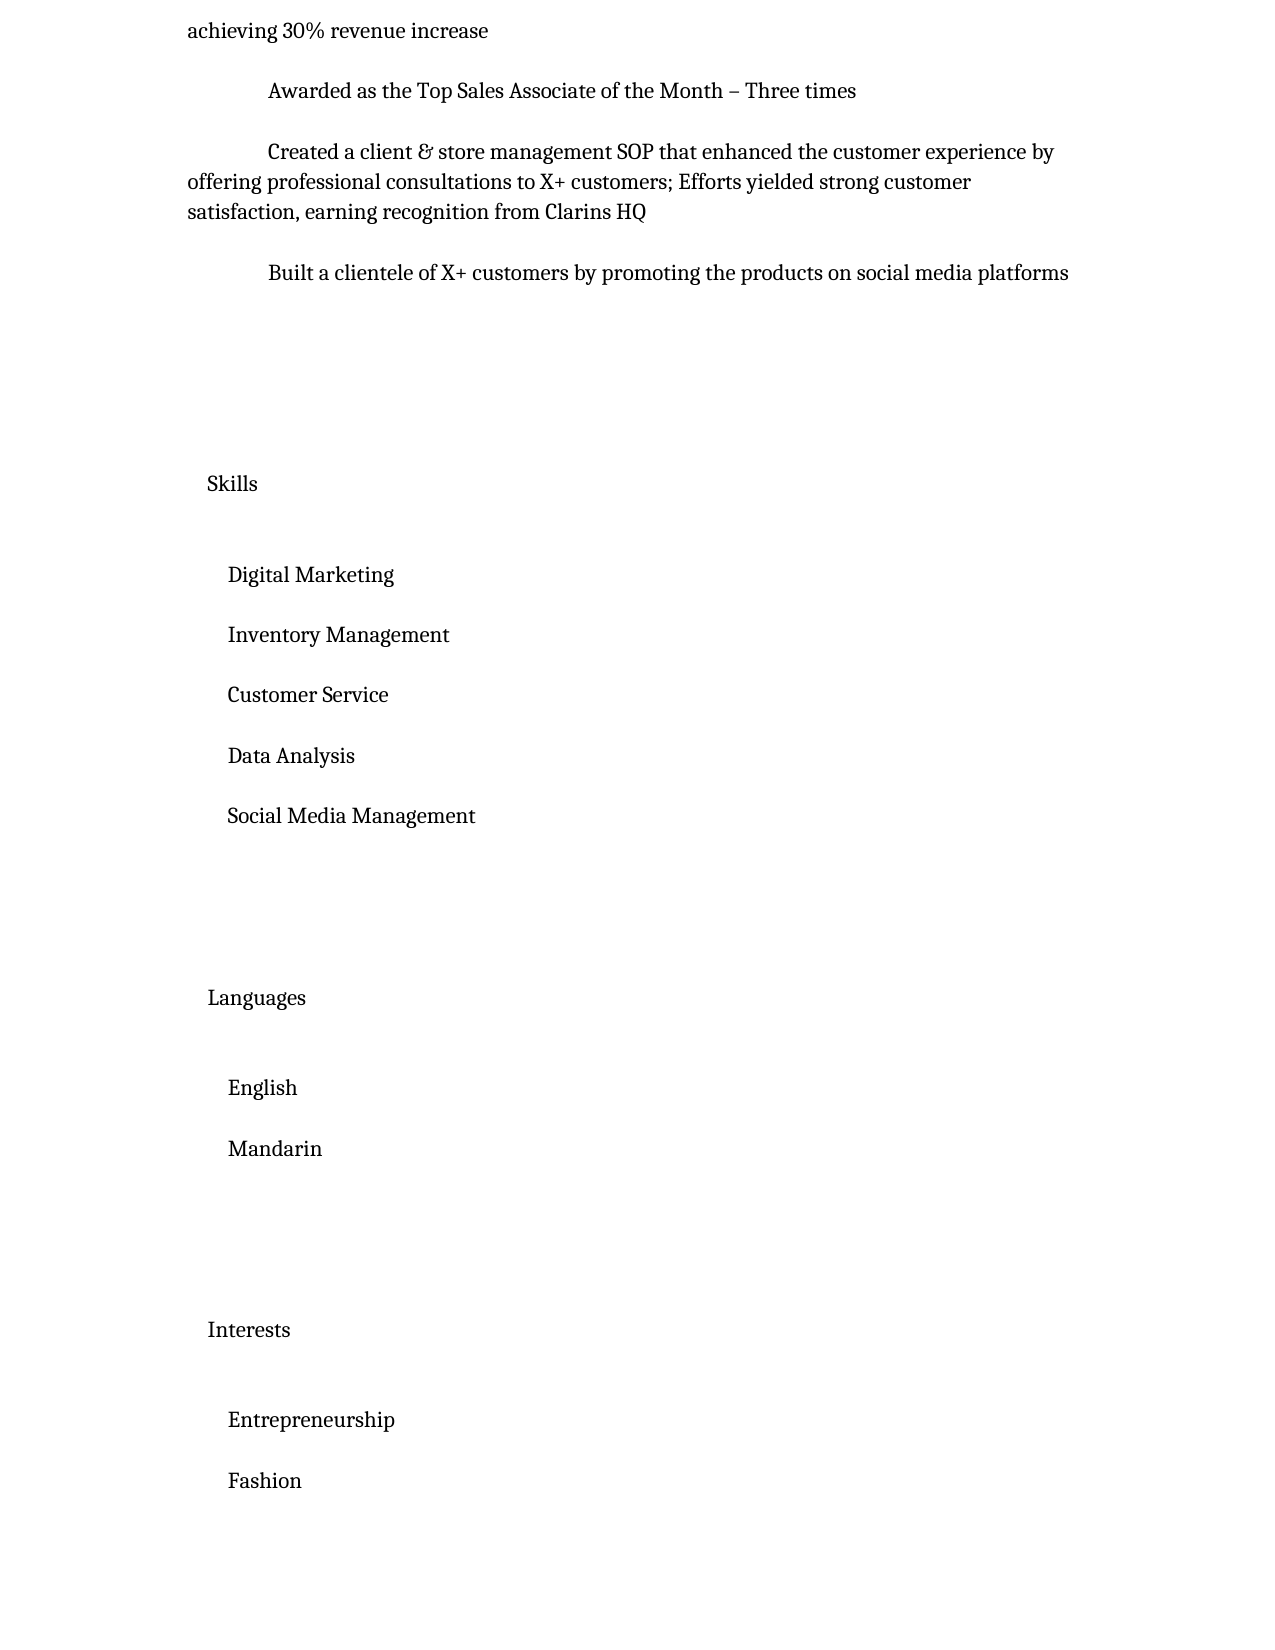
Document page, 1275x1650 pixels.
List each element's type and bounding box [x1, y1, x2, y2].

text [187, 18, 1087, 1494]
